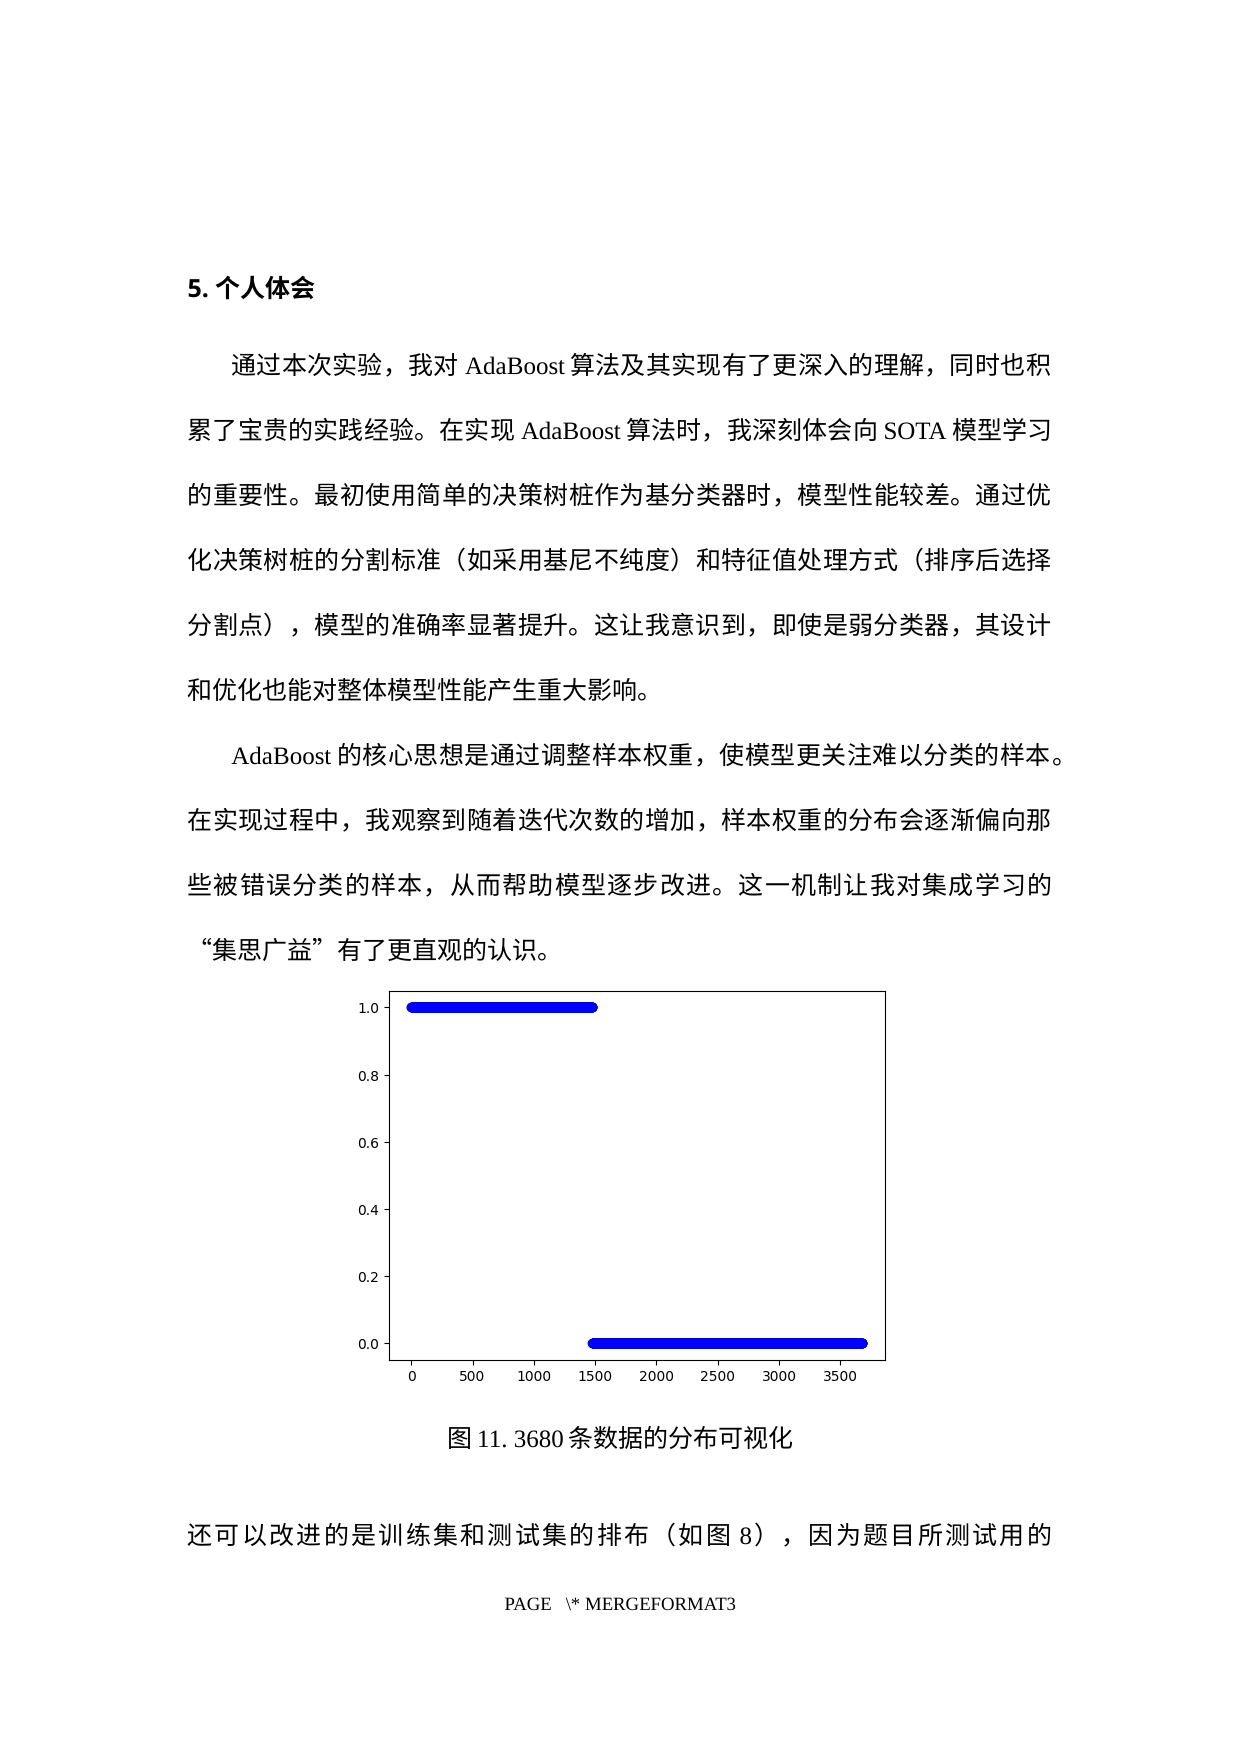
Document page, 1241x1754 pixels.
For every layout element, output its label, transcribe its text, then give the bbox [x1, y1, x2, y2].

picture [347, 981, 893, 1393]
list 通过本次实验，我对AdaBoost算法及其实现有了更深入的理解，同时也积累了宝贵的实践经验。在实现AdaBoost算法时，我深刻体会向SOTA模型学习的重要性。最初使用简单的决策树桩作为基分类器时，模型性能较差。通过优化决策树桩的分割标准（如采用基尼不纯度）和特征值处理方式（排序后选择分割点），模型的准确率显著提升。这让我意识到，即使是弱分类器，其设计和优化也能对整体模型性能产生重大影响。 [187, 331, 1053, 721]
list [187, 1501, 1053, 1566]
list 图11. 3680条数据的分布可视化 [187, 1404, 1053, 1469]
subtitle 5. 个人体会 [187, 254, 1053, 319]
list AdaBoost的核心思想是通过调整样本权重，使模型更关注难以分类的样本。在实现过程中，我观察到随着迭代次数的增加，样本权重的分布会逐渐偏向那些被错误分类的样本，从而帮助模型逐步改进。这一机制让我对集成学习的“集思广益”有了更直观的认识。 [187, 721, 1053, 981]
